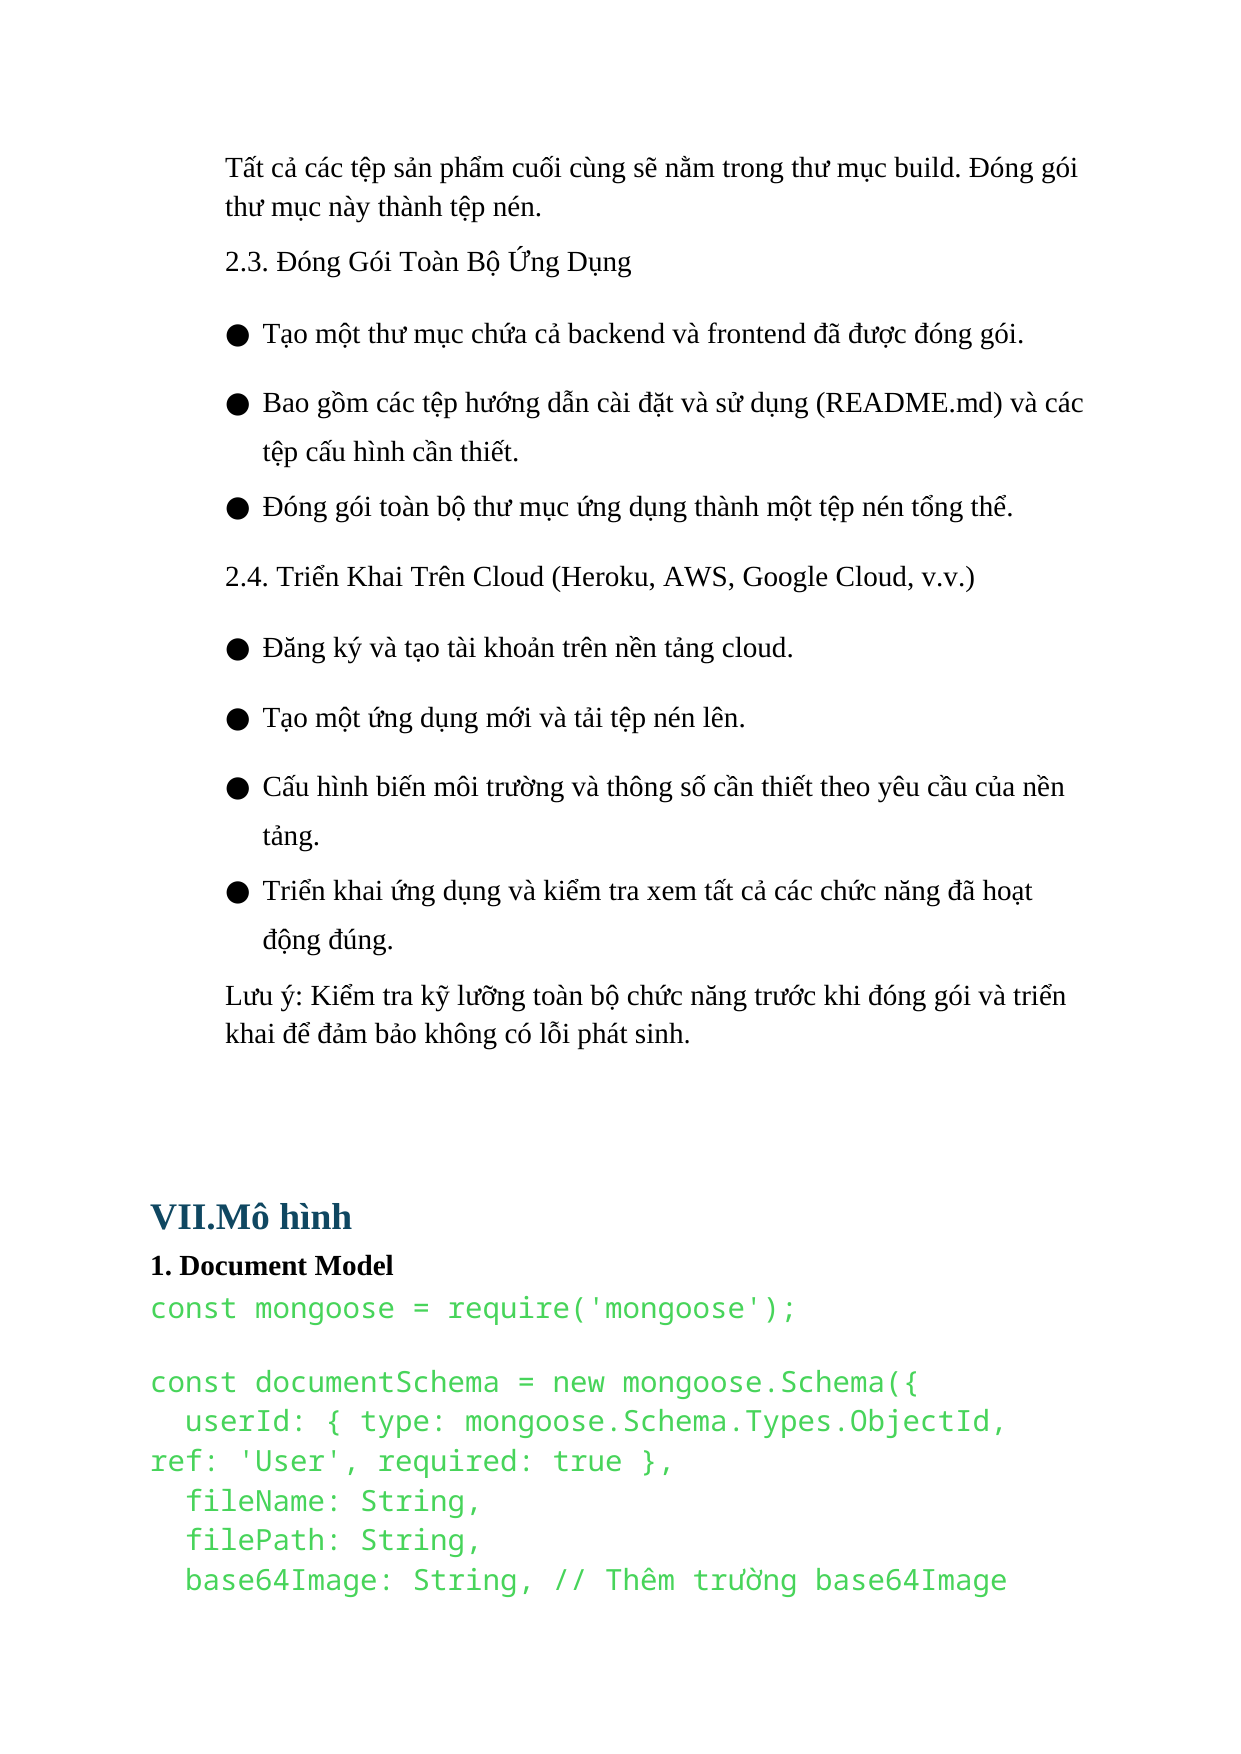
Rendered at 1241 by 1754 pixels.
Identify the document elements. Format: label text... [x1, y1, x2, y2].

subtitle 1. Document Model [150, 1248, 1090, 1282]
text Lưu ý: Kiểm tra kỹ lưỡng toàn bộ chức năng trước khi đóng gói và triển khai để đảm bảo không có lỗi phát sinh. [225, 978, 1090, 1051]
list Tạo một thư mục chứa cả backend và frontend đã được đóng gói. [225, 300, 1090, 360]
list Tạo một ứng dụng mới và tải tệp nén lên. [225, 684, 1090, 744]
text 2.4. Triển Khai Trên Cloud (Heroku, AWS, Google Cloud, v.v.) [225, 559, 1090, 593]
text 2.3. Đóng Gói Toàn Bộ Ứng Dụng [225, 244, 1090, 278]
list Đóng gói toàn bộ thư mục ứng dụng thành một tệp nén tổng thể. [225, 473, 1090, 533]
subtitle VII.Mô hình [150, 1194, 1090, 1237]
list Triển khai ứng dụng và kiểm tra xem tất cả các chức năng đã hoạt động đúng. [225, 857, 1090, 956]
text Tất cả các tệp sản phẩm cuối cùng sẽ nằm trong thư mục build. Đóng gói thư mục này thành tệp nén. [225, 150, 1090, 222]
list Cấu hình biến môi trường và thông số cần thiết theo yêu cầu của nền tảng. [225, 753, 1090, 852]
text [150, 1287, 1090, 1599]
list Bao gồm các tệp hướng dẫn cài đặt và sử dụng (README.md) và các tệp cấu hình cần thiết. [225, 369, 1090, 468]
list Đăng ký và tạo tài khoản trên nền tảng cloud. [225, 614, 1090, 674]
